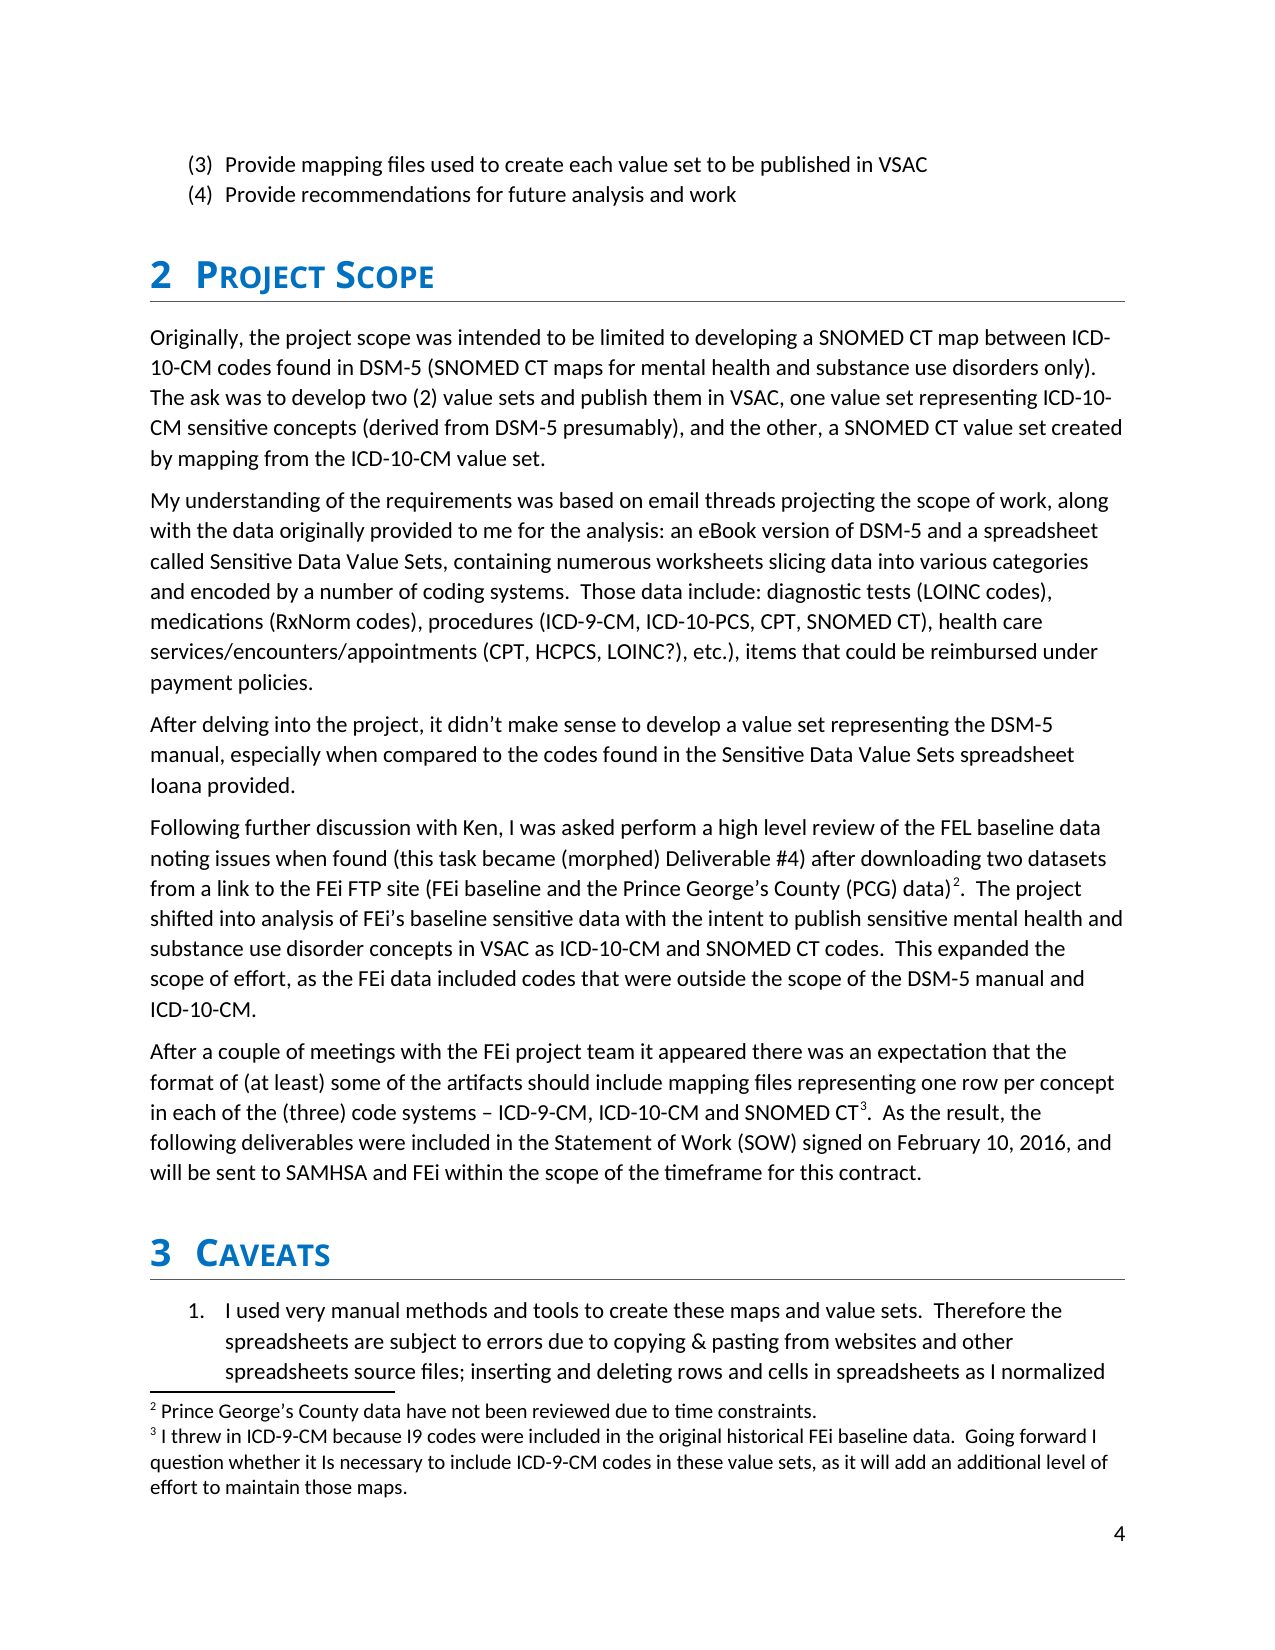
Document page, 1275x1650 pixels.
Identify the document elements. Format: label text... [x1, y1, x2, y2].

text Following further discussion with Ken, I was asked perform a high level review of the FEL baseline data noting issues when found (this task became (morphed) Deliverable #4) after downloading two datasets from a link to the FEi FTP site (FEi baseline and the Prince George’s County (PCG) data). The project shifted into analysis of FEi’s baseline sensitive data with the intent to publish sensitive mental health and substance use disorder concepts in VSAC as ICD-10-CM and SNOMED CT codes. This expanded the scope of effort, as the FEi data included codes that were outside the scope of the DSM-5 manual and ICD-10-CM. [150, 813, 1125, 1023]
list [187, 1297, 1125, 1385]
text My understanding of the requirements was based on email threads projecting the scope of work, along with the data originally provided to me for the analysis: an eBook version of DSM-5 and a spreadsheet called Sensitive Data Value Sets, containing numerous worksheets slicing data into various categories and encoded by a number of coding systems. Those data include: diagnostic tests (LOINC codes), medications (RxNorm codes), procedures (ICD-9-CM, ICD-10-PCS, CPT, SNOMED CT), health care services/encounters/appointments (CPT, HCPCS, LOINC?), etc.), items that could be reimbursed under payment policies. [150, 486, 1125, 696]
subtitle Project Scope [150, 248, 1125, 301]
list Provide mapping files used to create each value set to be published in VSAC [187, 150, 1125, 178]
text After delving into the project, it didn’t make sense to develop a value set representing the DSM-5 manual, especially when compared to the codes found in the Sensitive Data Value Sets spreadsheet Ioana provided. [150, 710, 1125, 799]
list Provide recommendations for future analysis and work [187, 180, 1125, 208]
text Originally, the project scope was intended to be limited to developing a SNOMED CT map between ICD-10-CM codes found in DSM-5 (SNOMED CT maps for mental health and substance use disorders only). The ask was to develop two (2) value sets and publish them in VSAC, one value set representing ICD-10-CM sensitive concepts (derived from DSM-5 presumably), and the other, a SNOMED CT value set created by mapping from the ICD-10-CM value set. [150, 323, 1125, 472]
text After a couple of meetings with the FEi project team it appeared there was an expectation that the format of (at least) some of the artifacts should include mapping files representing one row per concept in each of the (three) code systems – ICD-9-CM, ICD-10-CM and SNOMED CT. As the result, the following deliverables were included in the Statement of Work (SOW) signed on February 10, 2016, and will be sent to SAMHSA and FEi within the scope of the timeframe for this contract. [150, 1037, 1125, 1186]
subtitle Caveats [150, 1226, 1125, 1279]
